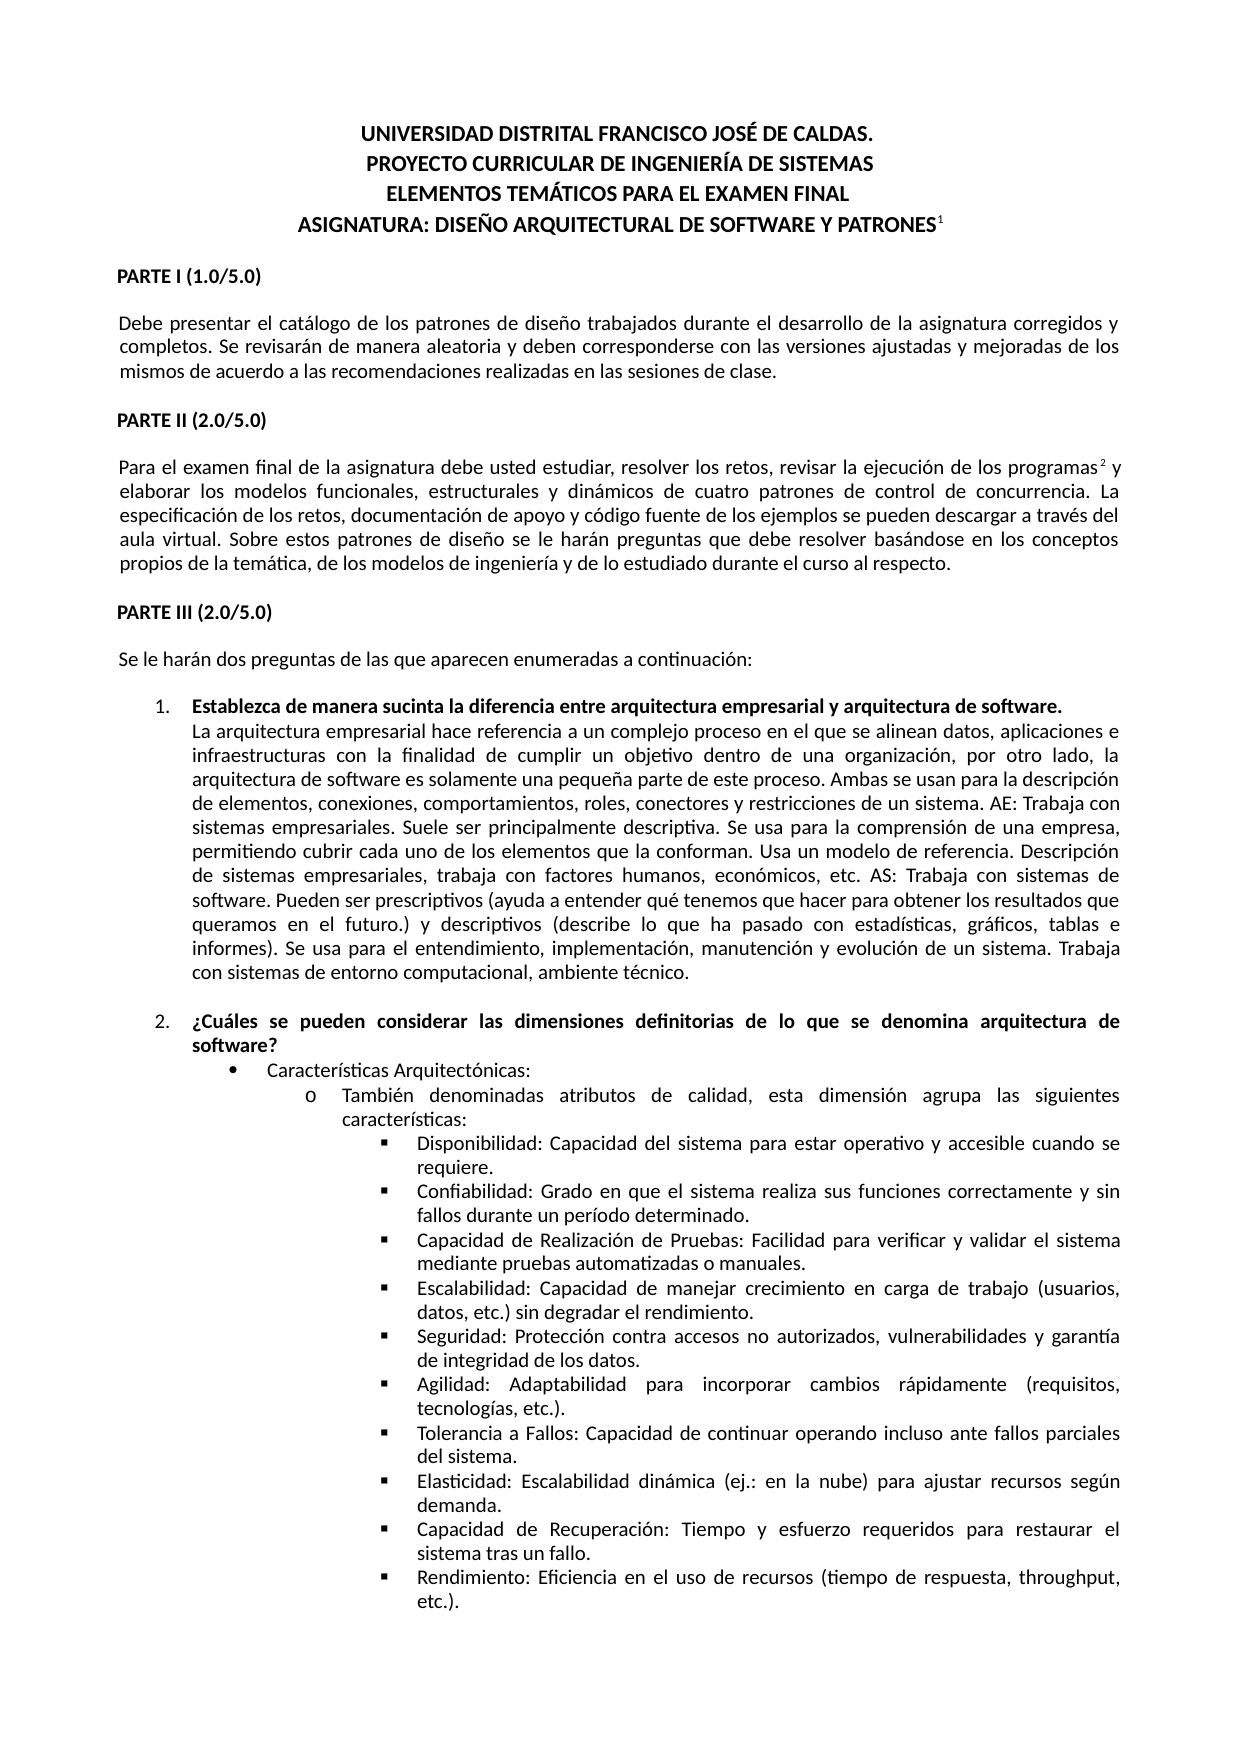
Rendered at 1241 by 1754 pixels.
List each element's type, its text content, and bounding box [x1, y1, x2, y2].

list Capacidad de Realización de Pruebas: Facilidad para verificar y validar el sistema mediante pruebas automatizadas o manuales. [379, 1228, 1121, 1276]
list Rendimiento: Eficiencia en el uso de recursos (tiempo de respuesta, throughput, etc.). [379, 1565, 1121, 1614]
text Se le harán dos preguntas de las que aparecen enumeradas a continuación: [118, 647, 1121, 672]
subtitle PARTE II (2.0/5.0) [117, 407, 1121, 432]
subtitle PARTE III (2.0/5.0) [117, 599, 1121, 625]
list También denominadas atributos de calidad, esta dimensión agrupa las siguientes características: [304, 1082, 1121, 1131]
list ¿Cuáles se pueden considerar las dimensiones definitorias de lo que se denomina arquitectura de software? [154, 1009, 1121, 1058]
list Capacidad de Recuperación: Tiempo y esfuerzo requeridos para restaurar el sistema tras un fallo. [379, 1517, 1121, 1565]
text UNIVERSIDAD DISTRITAL FRANCISCO JOSÉ DE CALDAS. [119, 119, 1116, 147]
list Seguridad: Protección contra accesos no autorizados, vulnerabilidades y garantía de integridad de los datos. [379, 1324, 1121, 1372]
text Para el examen final de la asignatura debe usted estudiar, resolver los retos, revisar la ejecución de los programas2 y elaborar los modelos funcionales, estructurales y dinámicos de cuatro patrones de control de concurrencia. La especificación de los retos, documentación de apoyo y código fuente de los ejemplos se pueden descargar a través del aula virtual. Sobre estos patrones de diseño se le harán preguntas que debe resolver basándose en los conceptos propios de la temática, de los modelos de ingeniería y de lo estudiado durante el curso al respecto. [118, 455, 1121, 576]
list Tolerancia a Fallos: Capacidad de continuar operando incluso ante fallos parciales del sistema. [379, 1421, 1121, 1469]
list Escalabilidad: Capacidad de manejar crecimiento en carga de trabajo (usuarios, datos, etc.) sin degradar el rendimiento. [379, 1276, 1121, 1324]
list Características Arquitectónicas: [229, 1058, 1121, 1082]
list Establezca de manera sucinta la diferencia entre arquitectura empresarial y arquitectura de software. [154, 695, 1121, 719]
text Debe presentar el catálogo de los patrones de diseño trabajados durante el desarrollo de la asignatura corregidos y completos. Se revisarán de manera aleatoria y deben corresponderse con las versiones ajustadas y mejoradas de los mismos de acuerdo a las recomendaciones realizadas en las sesiones de clase. [118, 311, 1121, 383]
text PROYECTO CURRICULAR DE INGENIERÍA DE SISTEMAS [119, 149, 1121, 177]
text ASIGNATURA: DISEÑO ARQUITECTURAL DE SOFTWARE Y PATRONES1 [119, 210, 1122, 238]
list Confiabilidad: Grado en que el sistema realiza sus funciones correctamente y sin fallos durante un período determinado. [379, 1179, 1121, 1228]
list Agilidad: Adaptabilidad para incorporar cambios rápidamente (requisitos, tecnologías, etc.). [379, 1372, 1121, 1421]
text La arquitectura empresarial hace referencia a un complejo proceso en el que se alinean datos, aplicaciones e infraestructuras con la finalidad de cumplir un objetivo dentro de una organización, por otro lado, la arquitectura de software es solamente una pequeña parte de este proceso. Ambas se usan para la descripción de elementos, conexiones, comportamientos, roles, conectores y restricciones de un sistema. AE: Trabaja con sistemas empresariales. Suele ser principalmente descriptiva. Se usa para la comprensión de una empresa, permitiendo cubrir cada uno de los elementos que la conforman. Usa un modelo de referencia. Descripción de sistemas empresariales, trabaja con factores humanos, económicos, etc. AS: Trabaja con sistemas de software. Pueden ser prescriptivos (ayuda a entender qué tenemos que hacer para obtener los resultados que queramos en el futuro.) y descriptivos (describe lo que ha pasado con estadísticas, gráficos, tablas e informes). Se usa para el entendimiento, implementación, manutención y evolución de un sistema. Trabaja con sistemas de entorno computacional, ambiente técnico. [192, 719, 1121, 985]
subtitle PARTE I (1.0/5.0) [117, 263, 1121, 288]
list Disponibilidad: Capacidad del sistema para estar operativo y accesible cuando se requiere. [379, 1131, 1121, 1179]
list Elasticidad: Escalabilidad dinámica (ej.: en la nube) para ajustar recursos según demanda. [379, 1469, 1121, 1517]
text ELEMENTOS TEMÁTICOS PARA EL EXAMEN FINAL [119, 179, 1117, 208]
